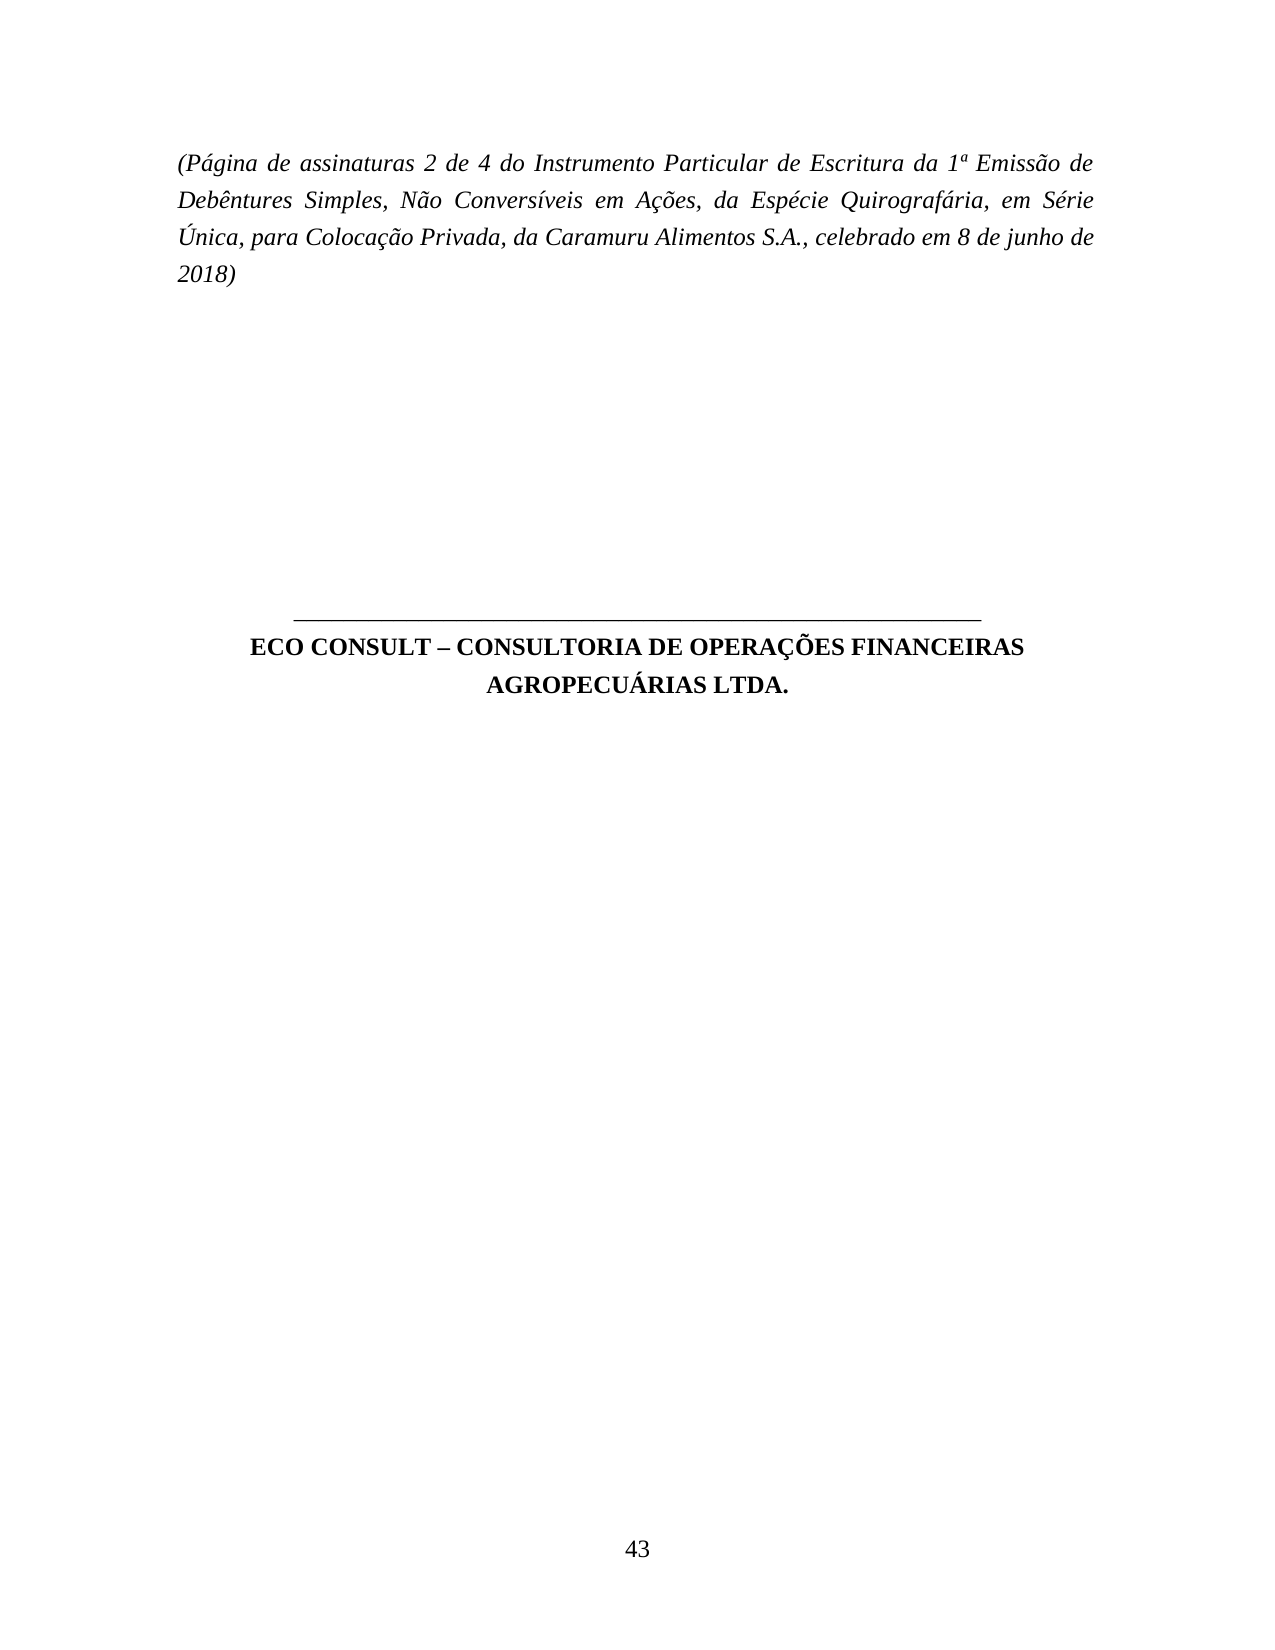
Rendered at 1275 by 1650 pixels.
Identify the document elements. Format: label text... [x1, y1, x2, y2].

text (Página de assinaturas 2 de 4 do Instrumento Particular de Escritura da 1ª Emissão de Debêntures Simples, Não Conversíveis em Ações, da Espécie Quirografária, em Série Única, para Colocação Privada, da Caramuru Alimentos S.A., celebrado em 8 de junho de 2018) [177, 148, 1098, 288]
text ECO CONSULT – CONSULTORIA DE OPERAÇÕES FINANCEIRAS AGROPECUÁRIAS LTDA. [177, 632, 1098, 698]
text _______________________________________________________ [177, 595, 1098, 624]
